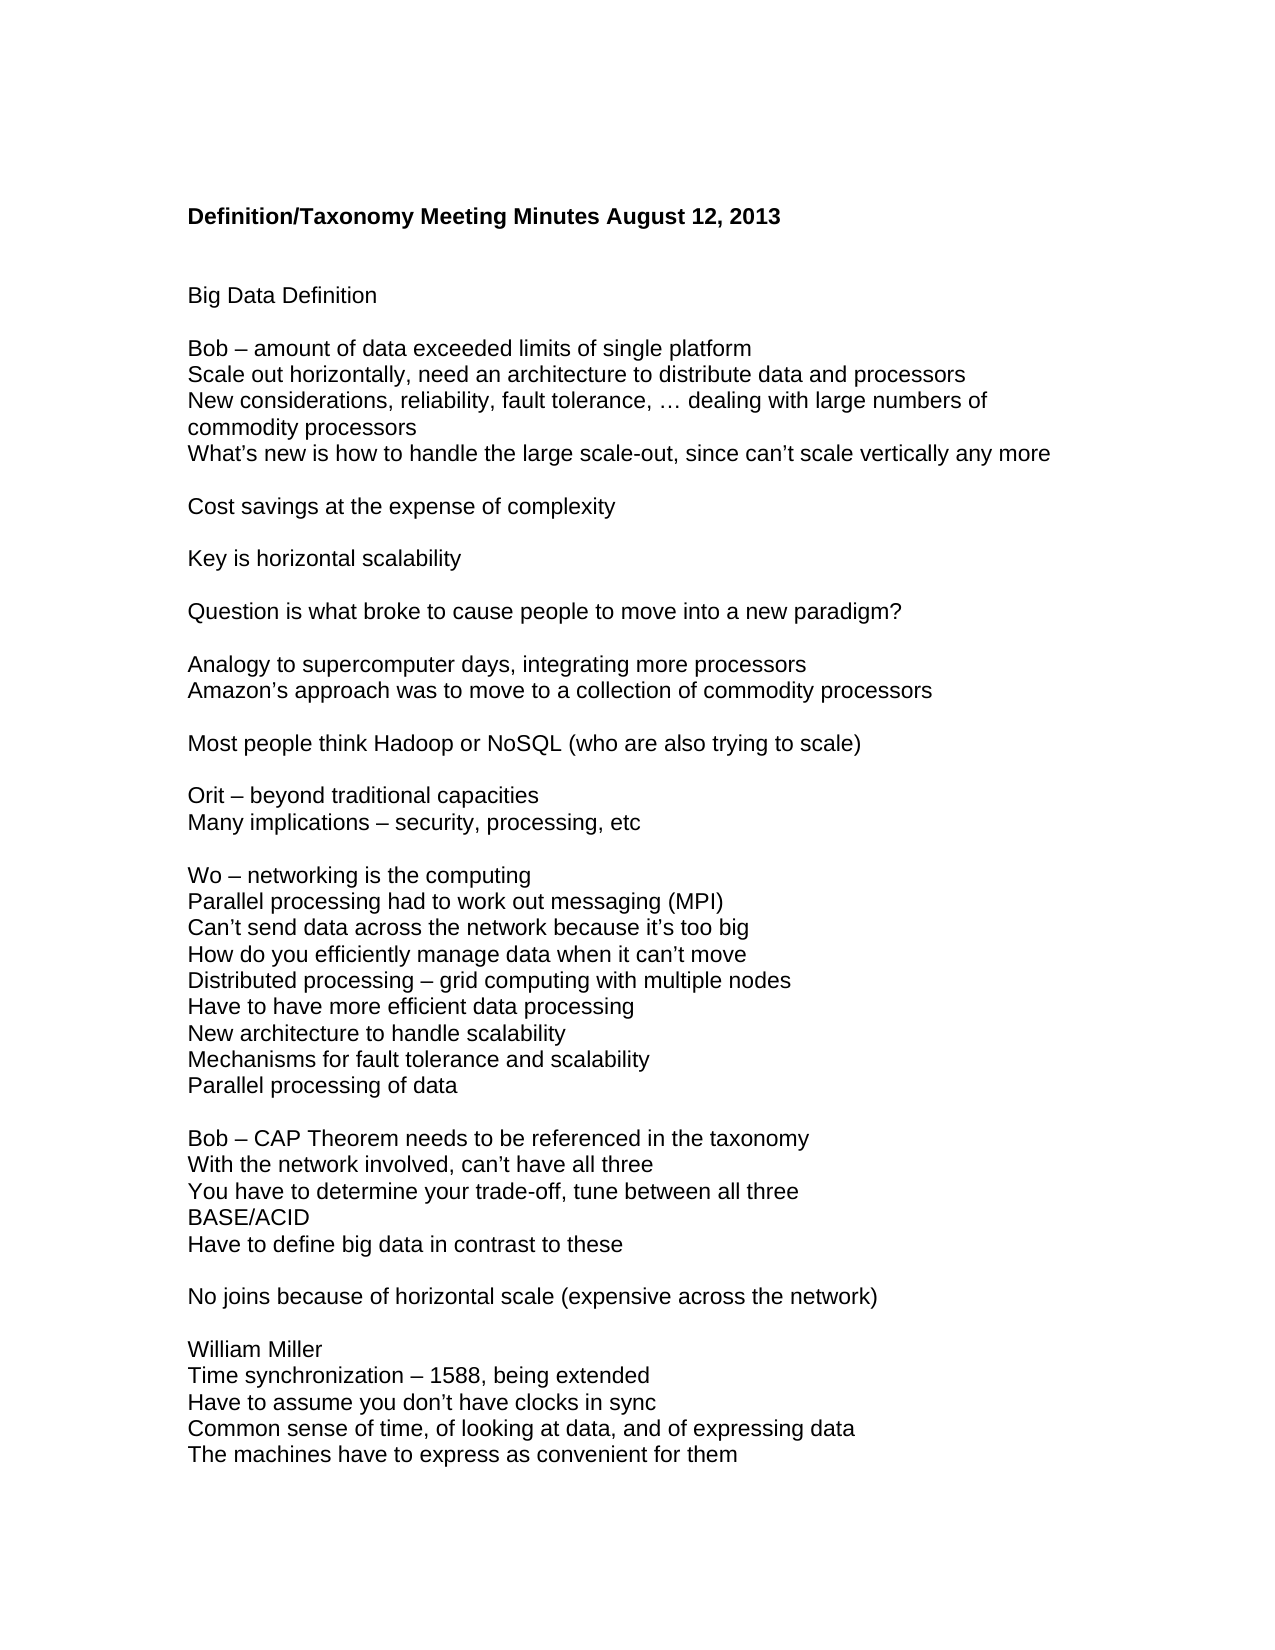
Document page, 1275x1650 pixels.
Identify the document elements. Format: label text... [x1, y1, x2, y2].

text The machines have to express as convenient for them [187, 1441, 1087, 1468]
text Wo – networking is the computing [187, 862, 1087, 888]
text Have to define big data in contrast to these [187, 1231, 1087, 1257]
text Common sense of time, of looking at data, and of expressing data [187, 1415, 1087, 1441]
text Most people think Hadoop or NoSQL (who are also trying to scale) [187, 730, 1087, 756]
text Parallel processing of data [187, 1072, 1087, 1099]
text Key is horizontal scalability [187, 545, 1087, 572]
text Distributed processing – grid computing with multiple nodes [187, 967, 1087, 993]
text Definition/Taxonomy Meeting Minutes August 12, 2013 [187, 203, 1087, 229]
text New considerations, reliability, fault tolerance, … dealing with large numbers of commodity processors [187, 387, 1087, 440]
text Many implications – security, processing, etc [187, 809, 1087, 835]
text Have to have more efficient data processing [187, 993, 1087, 1020]
text You have to determine your trade-off, tune between all three [187, 1178, 1087, 1204]
text Have to assume you don’t have clocks in sync [187, 1389, 1087, 1415]
text Big Data Definition [187, 282, 1087, 308]
text Cost savings at the expense of complexity [187, 493, 1087, 519]
text Orit – beyond traditional capacities [187, 782, 1087, 809]
text William Miller [187, 1336, 1087, 1362]
text Amazon’s approach was to move to a collection of commodity processors [187, 677, 1087, 703]
text How do you efficiently manage data when it can’t move [187, 941, 1087, 967]
text Bob – amount of data exceeded limits of single platform [187, 334, 1087, 361]
text BASE/ACID [187, 1204, 1087, 1231]
text Can’t send data across the network because it’s too big [187, 914, 1087, 941]
text What’s new is how to handle the large scale-out, since can’t scale vertically any more [187, 440, 1087, 466]
text Bob – CAP Theorem needs to be referenced in the taxonomy [187, 1125, 1087, 1151]
text Parallel processing had to work out messaging (MPI) [187, 888, 1087, 914]
text Time synchronization – 1588, being extended [187, 1362, 1087, 1389]
text Question is what broke to cause people to move into a new paradigm? [187, 598, 1087, 624]
text Scale out horizontally, need an architecture to distribute data and processors [187, 361, 1087, 387]
text Analogy to supercomputer days, integrating more processors [187, 651, 1087, 677]
text Mechanisms for fault tolerance and scalability [187, 1046, 1087, 1072]
text With the network involved, can’t have all three [187, 1151, 1087, 1178]
text No joins because of horizontal scale (expensive across the network) [187, 1283, 1087, 1309]
text New architecture to handle scalability [187, 1020, 1087, 1046]
